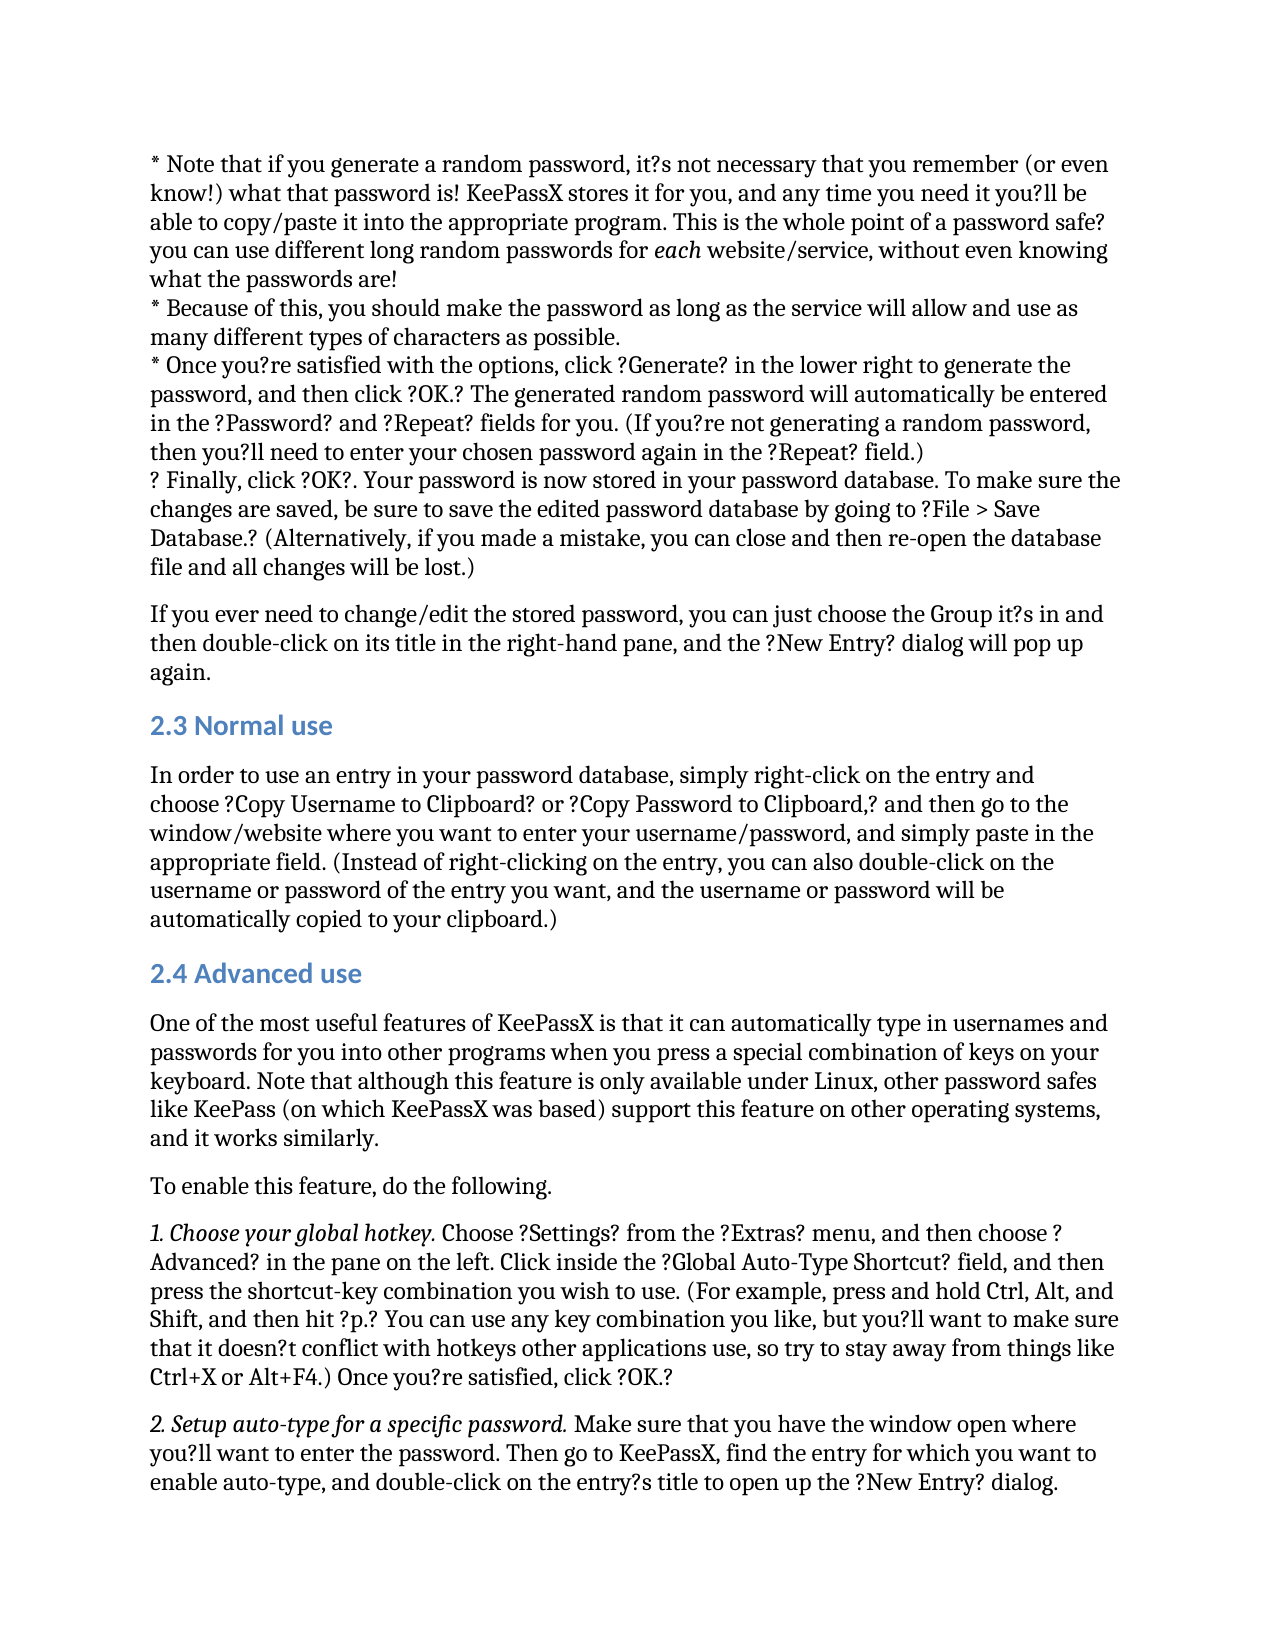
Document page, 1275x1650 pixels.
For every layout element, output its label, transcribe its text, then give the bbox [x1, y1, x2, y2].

text 1. Choose your global hotkey. Choose ?Settings? from the ?Extras? menu, and then choose ?Advanced? in the pane on the left. Click inside the ?Global Auto-Type Shortcut? field, and then press the shortcut-key combination you wish to use. (For example, press and hold Ctrl, Alt, and Shift, and then hit ?p.? You can use any key combination you like, but you?ll want to make sure that it doesn?t conflict with hotkeys other applications use, so try to stay away from things like Ctrl+X or Alt+F4.) Once you?re satisfied, click ?OK.? [150, 1219, 1125, 1392]
subtitle 2.3 Normal use [150, 707, 1125, 743]
text One of the most useful features of KeePassX is that it can automatically type in usernames and passwords for you into other programs when you press a special combination of keys on your keyboard. Note that although this feature is only available under Linux, other password safes like KeePass (on which KeePassX was based) support this feature on other operating systems, and it works similarly. [150, 1009, 1125, 1153]
text If you ever need to change/edit the stored password, you can just choose the Group it?s in and then double-click on its title in the right-hand pane, and the ?New Entry? dialog will pop up again. [150, 600, 1125, 686]
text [150, 150, 1125, 581]
text In order to use an entry in your password database, simply right-click on the entry and choose ?Copy Username to Clipboard? or ?Copy Password to Clipboard,? and then go to the window/website where you want to enter your username/password, and simply paste in the appropriate field. (Instead of right-clicking on the entry, you can also double-click on the username or password of the entry you want, and the username or password will be automatically copied to your clipboard.) [150, 761, 1125, 934]
subtitle 2.4 Advanced use [150, 955, 1125, 990]
text To enable this feature, do the following. [150, 1172, 1125, 1200]
text 2. Setup auto-type for a specific password. Make sure that you have the window open where you?ll want to enter the password. Then go to KeePassX, find the entry for which you want to enable auto-type, and double-click on the entry?s title to open up the ?New Entry? dialog. [150, 1410, 1125, 1497]
